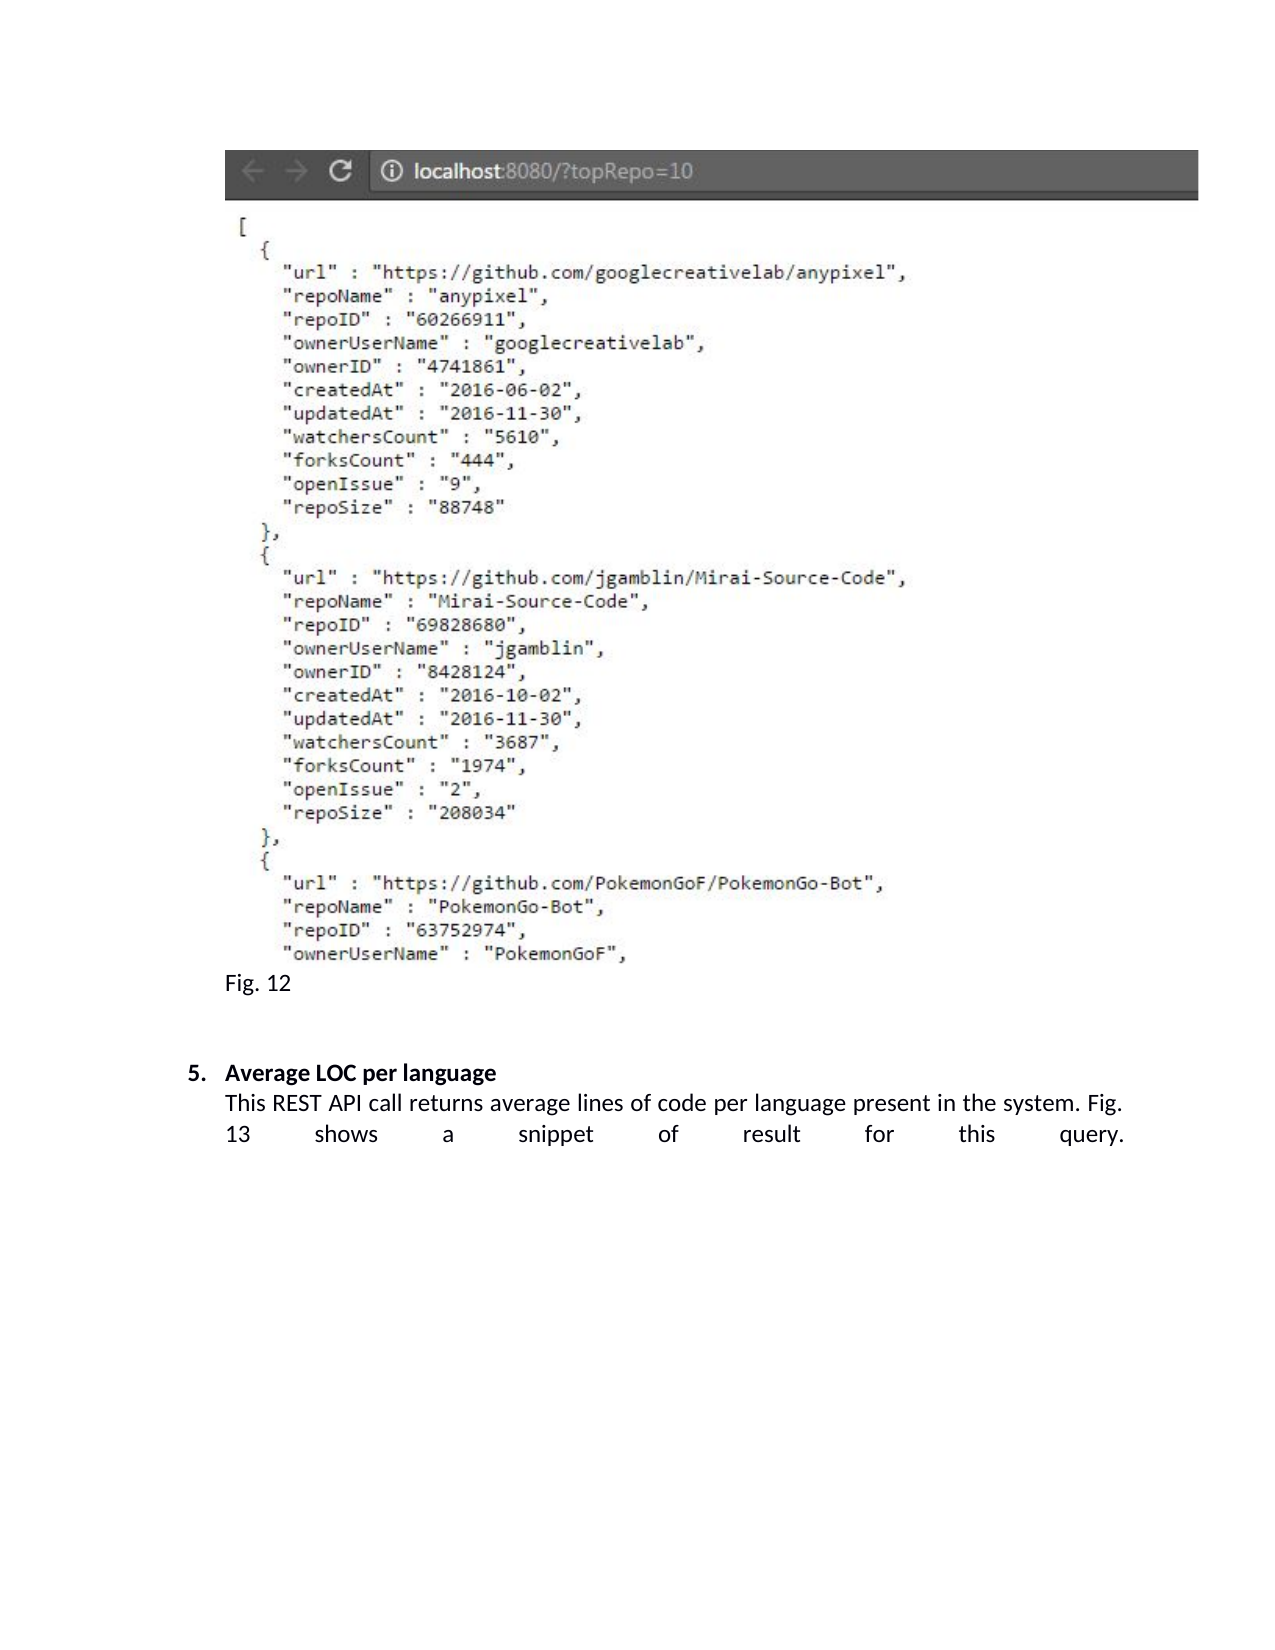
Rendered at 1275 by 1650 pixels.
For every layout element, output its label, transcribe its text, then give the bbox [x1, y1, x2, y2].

picture [225, 150, 1199, 968]
text This REST API call returns top n languages in the system based on number of repositories of that language. Fig. 12 shows a sample result of top 3 languages. Fig. 12 [225, 968, 1125, 1057]
list Average LOC per language [187, 1057, 1125, 1087]
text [225, 1087, 1125, 1179]
